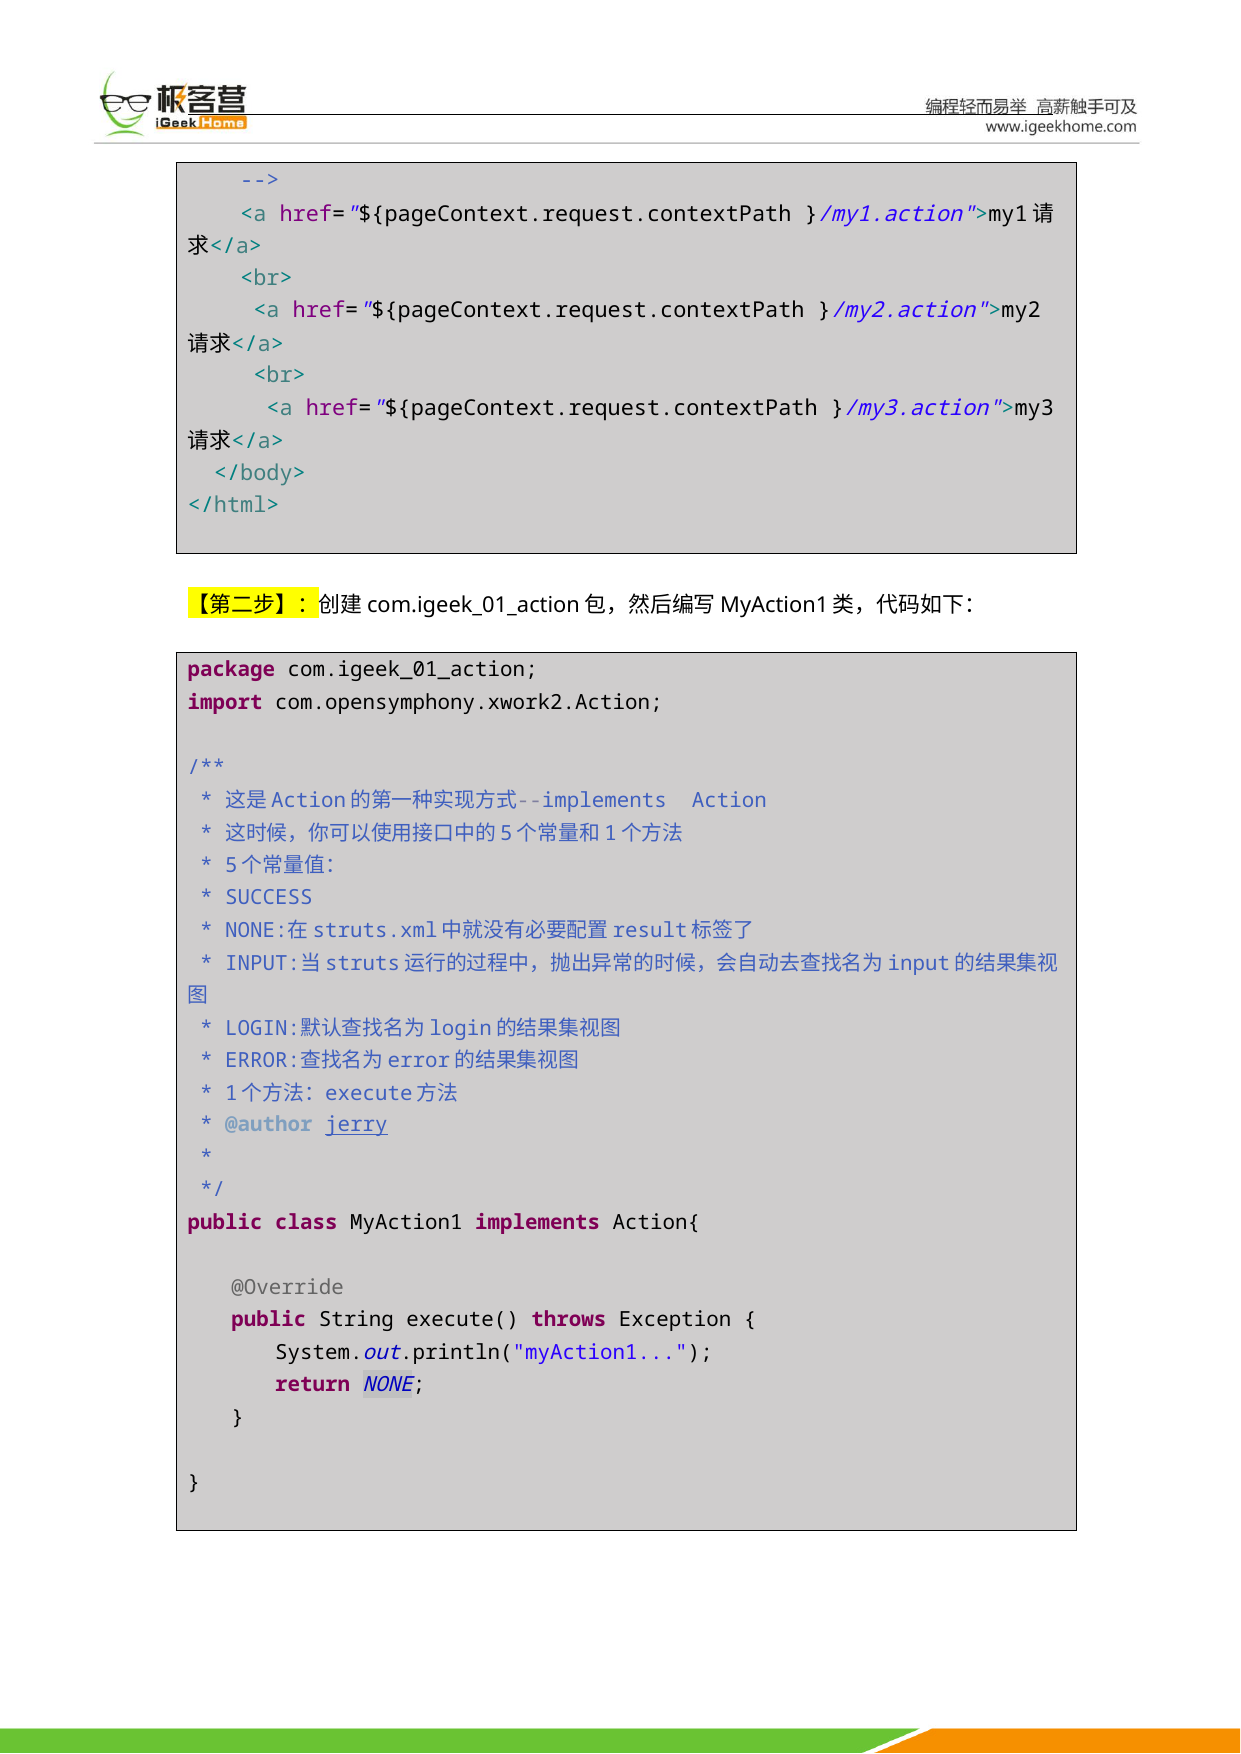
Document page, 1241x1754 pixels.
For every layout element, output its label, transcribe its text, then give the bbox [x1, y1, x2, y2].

picture [0, 1, 1241, 151]
picture [0, 1690, 1241, 1753]
text 【第二步】：创建com.igeek_01_action包，然后编写MyAction1类，代码如下： [187, 587, 1053, 619]
table_header package com.igeek_01_action; import com.opensymphony.xwork2.Action; /** * 这是Action的第一种实现方式--implements Action * 这时候，你可以使用接口中的5个常量和1个方法 * 5个常量值： * SUCCESS * NONE:在struts.xml中就没有必要配置result标签了 * INPUT:当struts运行的过程中，抛出异常的时候，会自动去查找名为input的结果集视图 * LOGIN:默认查找名为login的结果集视图 * ERROR:查找名为error的结果集视图 * 1个方法：execute方法 * @author jerry * */ public class MyAction1 implements Action{ @Override public String execute() throws Exception { System.out.println("myAction1..."); return NONE; } } [177, 653, 1076, 1530]
